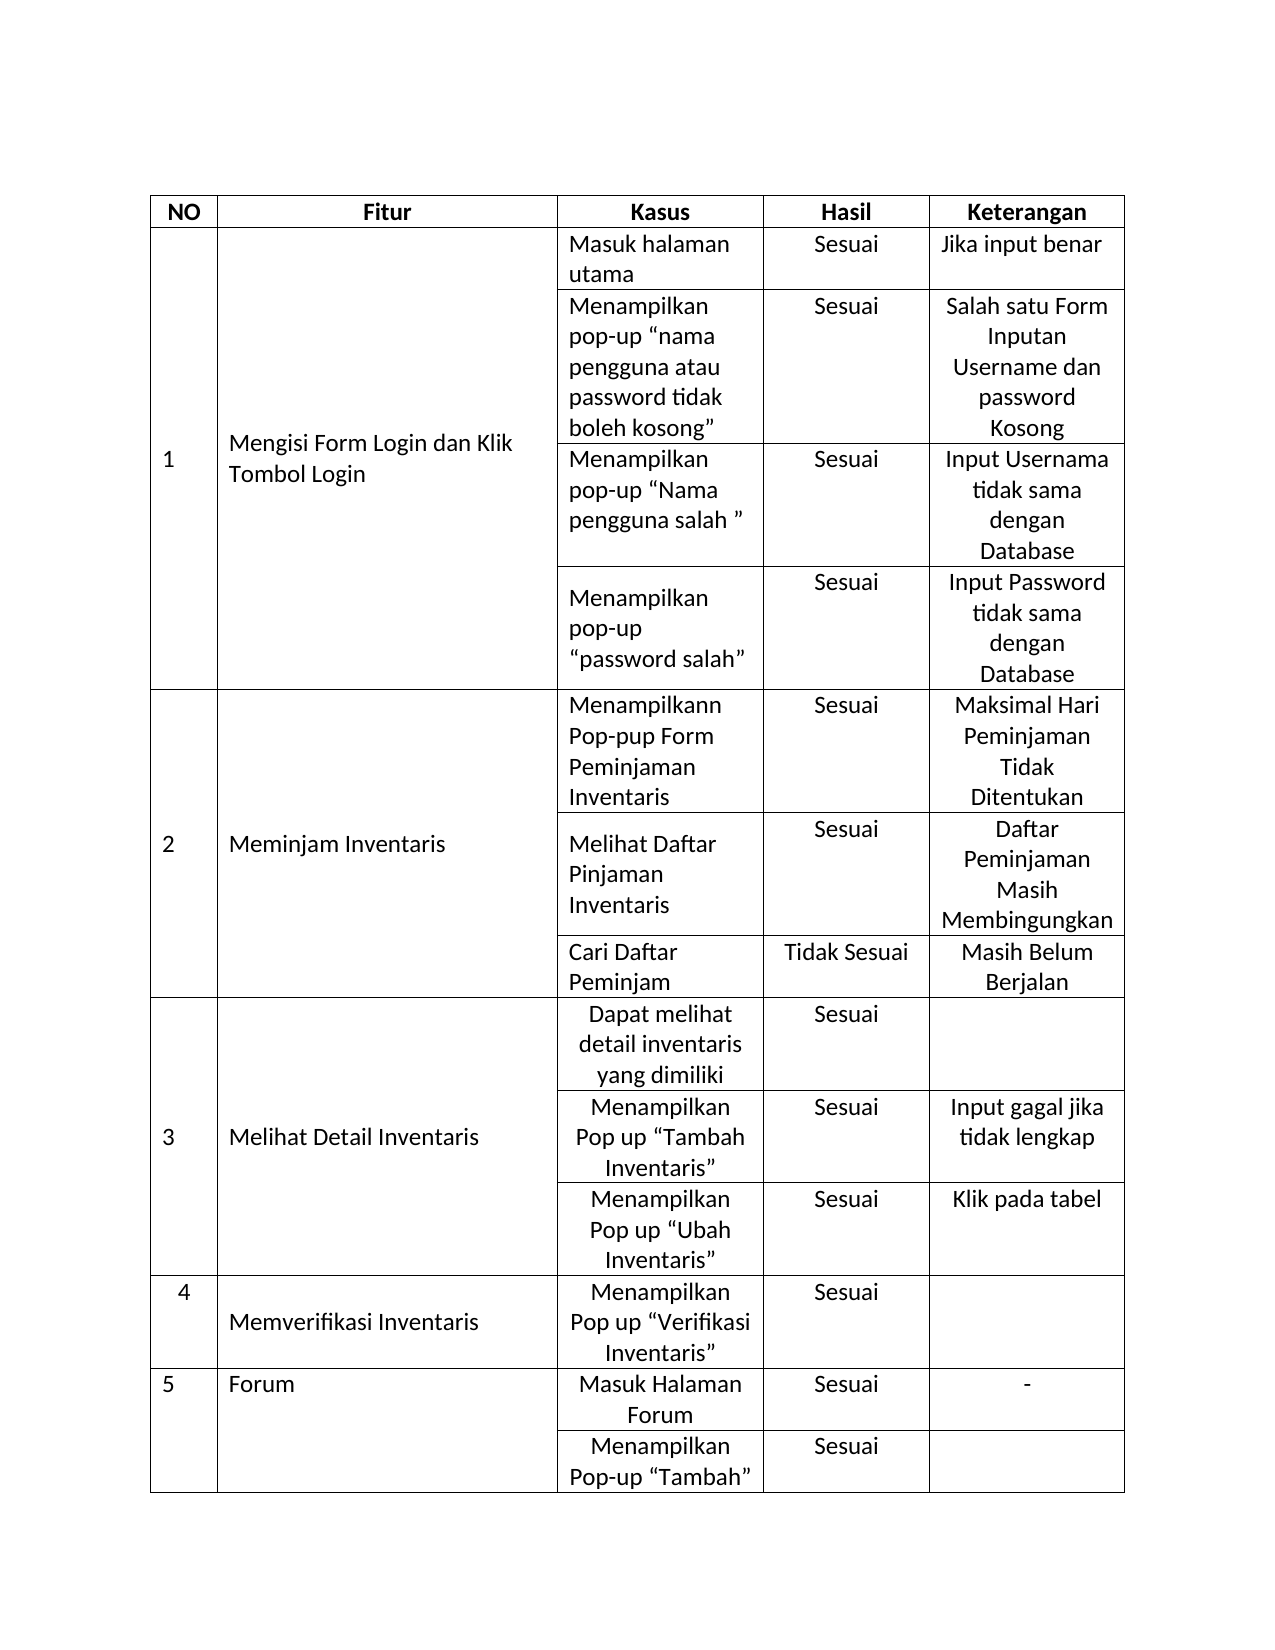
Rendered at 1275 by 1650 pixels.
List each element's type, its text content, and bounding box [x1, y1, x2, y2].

table_cell Sesuai [764, 1276, 929, 1367]
table_cell Input Usernama tidak sama dengan Database [930, 444, 1124, 566]
table_cell Dapat melihat detail inventaris yang dimiliki [558, 998, 763, 1089]
table_cell Menampilkan pop-up “Nama pengguna salah ” [558, 444, 763, 566]
table_cell Klik pada tabel [930, 1183, 1124, 1275]
table_cell Sesuai [764, 1431, 929, 1492]
table_cell Cari Daftar Peminjam [558, 936, 763, 997]
table_cell Tidak Sesuai [764, 936, 929, 997]
table_cell Sesuai [764, 228, 929, 289]
table_header Kasus [558, 196, 763, 227]
table_cell Sesuai [764, 690, 929, 812]
table_cell Maksimal Hari Peminjaman Tidak Ditentukan [930, 690, 1124, 812]
table_cell Masih Belum Berjalan [930, 936, 1124, 997]
table_header Keterangan [930, 196, 1124, 227]
table_cell Salah satu Form Inputan Username dan password Kosong [930, 290, 1124, 442]
table_cell Sesuai [764, 444, 929, 566]
table_cell Sesuai [764, 1091, 929, 1182]
table_cell Sesuai [764, 1183, 929, 1275]
table_cell Mengisi Form Login dan Klik Tombol Login [218, 228, 557, 689]
table_cell [930, 1431, 1124, 1492]
table_cell Masuk Halaman Forum [558, 1369, 763, 1429]
table_cell 4 [151, 1276, 217, 1367]
table_cell Menampilkan Pop up “Verifikasi Inventaris” [558, 1276, 763, 1367]
table_cell Masuk halaman utama [558, 228, 763, 289]
table_cell Sesuai [764, 998, 929, 1089]
table_cell 5 [151, 1369, 217, 1492]
table_cell Melihat Detail Inventaris [218, 998, 557, 1275]
table_cell Menampilkan Pop up “Ubah Inventaris” [558, 1183, 763, 1275]
table_cell Daftar Peminjaman Masih Membingungkan [930, 813, 1124, 935]
table_cell Input Password tidak sama dengan Database [930, 567, 1124, 689]
table_cell [930, 998, 1124, 1089]
table_cell Memverifikasi Inventaris [218, 1276, 557, 1367]
table_header Fitur [218, 196, 557, 227]
table_cell Meminjam Inventaris [218, 690, 557, 997]
table_cell Jika input benar [930, 228, 1124, 289]
table_cell 1 [151, 228, 217, 689]
table_cell Menampilkan Pop up “Tambah Inventaris” [558, 1091, 763, 1182]
table_cell Sesuai [764, 813, 929, 935]
table_cell [930, 1276, 1124, 1367]
table_cell Sesuai [764, 1369, 929, 1429]
table_cell - [930, 1369, 1124, 1429]
table_cell Melihat Daftar Pinjaman Inventaris [558, 813, 763, 935]
table_cell Menampilkan pop-up “password salah” [558, 567, 763, 689]
table_cell 2 [151, 690, 217, 997]
table_cell Menampilkan Pop-up “Tambah” [558, 1431, 763, 1492]
table_cell Menampilkan pop-up “nama pengguna atau password tidak boleh kosong” [558, 290, 763, 442]
table_cell 3 [151, 998, 217, 1275]
table_header NO [151, 196, 217, 227]
table_header Hasil [764, 196, 929, 227]
table_cell Sesuai [764, 567, 929, 689]
table_cell Sesuai [764, 290, 929, 442]
table_cell Forum [218, 1369, 557, 1492]
table_cell Menampilkann Pop-pup Form Peminjaman Inventaris [558, 690, 763, 812]
table_cell Input gagal jika tidak lengkap [930, 1091, 1124, 1182]
